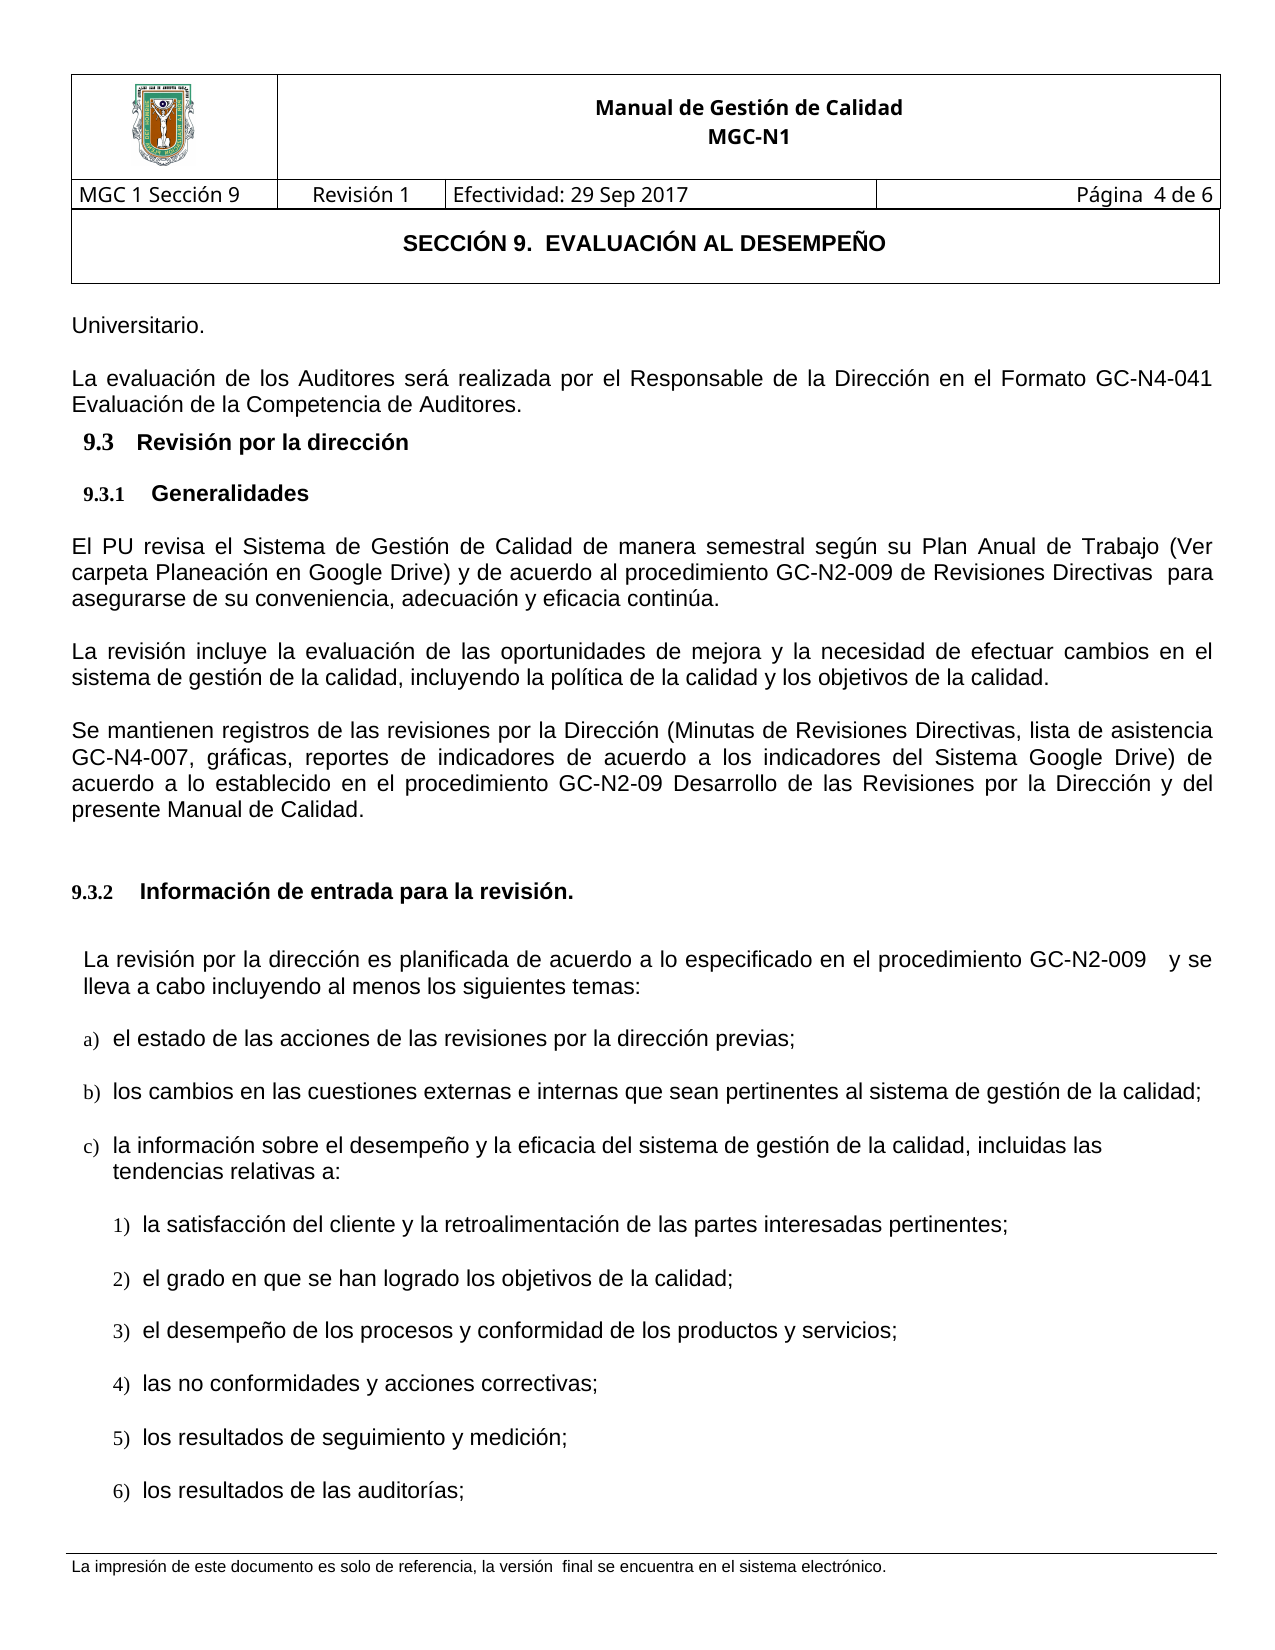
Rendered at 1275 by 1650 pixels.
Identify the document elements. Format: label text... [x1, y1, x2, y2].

list el desempeño de los procesos y conformidad de los productos y servicios; [113, 1317, 1216, 1344]
list los resultados de seguimiento y medición; [113, 1424, 1216, 1450]
list los resultados de las auditorías; [113, 1477, 1216, 1503]
list Generalidades [83, 480, 1216, 506]
list Revisión por la dirección [83, 427, 1216, 456]
text Se mantienen registros de las revisiones por la Dirección (Minutas de Revisiones Directivas, lista de asistencia GC-N4-007, gráficas, reportes de indicadores de acuerdo a los indicadores del Sistema Google Drive) de acuerdo a lo establecido en el procedimiento GC-N2-09 Desarrollo de las Revisiones por la Dirección y del presente Manual de Calidad. [71, 717, 1214, 822]
list la satisfacción del cliente y la retroalimentación de las partes interesadas pertinentes; [113, 1211, 1216, 1237]
list el estado de las acciones de las revisiones por la dirección previas; [83, 1025, 1216, 1052]
text La revisión incluye la evaluación de las oportunidades de mejora y la necesidad de efectuar cambios en el sistema de gestión de la calidad, incluyendo la política de la calidad y los objetivos de la calidad. [71, 638, 1214, 691]
list la información sobre el desempeño y la eficacia del sistema de gestión de la calidad, incluidas las tendencias relativas a: [83, 1132, 1203, 1184]
list Información de entrada para la revisión. [71, 878, 1214, 904]
list los cambios en las cuestiones externas e internas que sean pertinentes al sistema de gestión de la calidad; [83, 1078, 1216, 1104]
text La evaluación de los Auditores será realizada por el Responsable de la Dirección en el Formato GC-N4-041 Evaluación de la Competencia de Auditores. [71, 365, 1214, 418]
text La revisión por la dirección es planificada de acuerdo a lo especificado en el procedimiento GC-N2-009 y se lleva a cabo incluyendo al menos los siguientes temas: [83, 946, 1214, 999]
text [71, 312, 1214, 339]
list el grado en que se han logrado los objetivos de la calidad; [113, 1265, 1216, 1291]
text El PU revisa el Sistema de Gestión de Calidad de manera semestral según su Plan Anual de Trabajo (Ver carpeta Planeación en Google Drive) y de acuerdo al procedimiento GC-N2-009 de Revisiones Directivas para asegurarse de su conveniencia, adecuación y eficacia continúa. [71, 533, 1214, 612]
list las no conformidades y acciones correctivas; [113, 1370, 1216, 1397]
